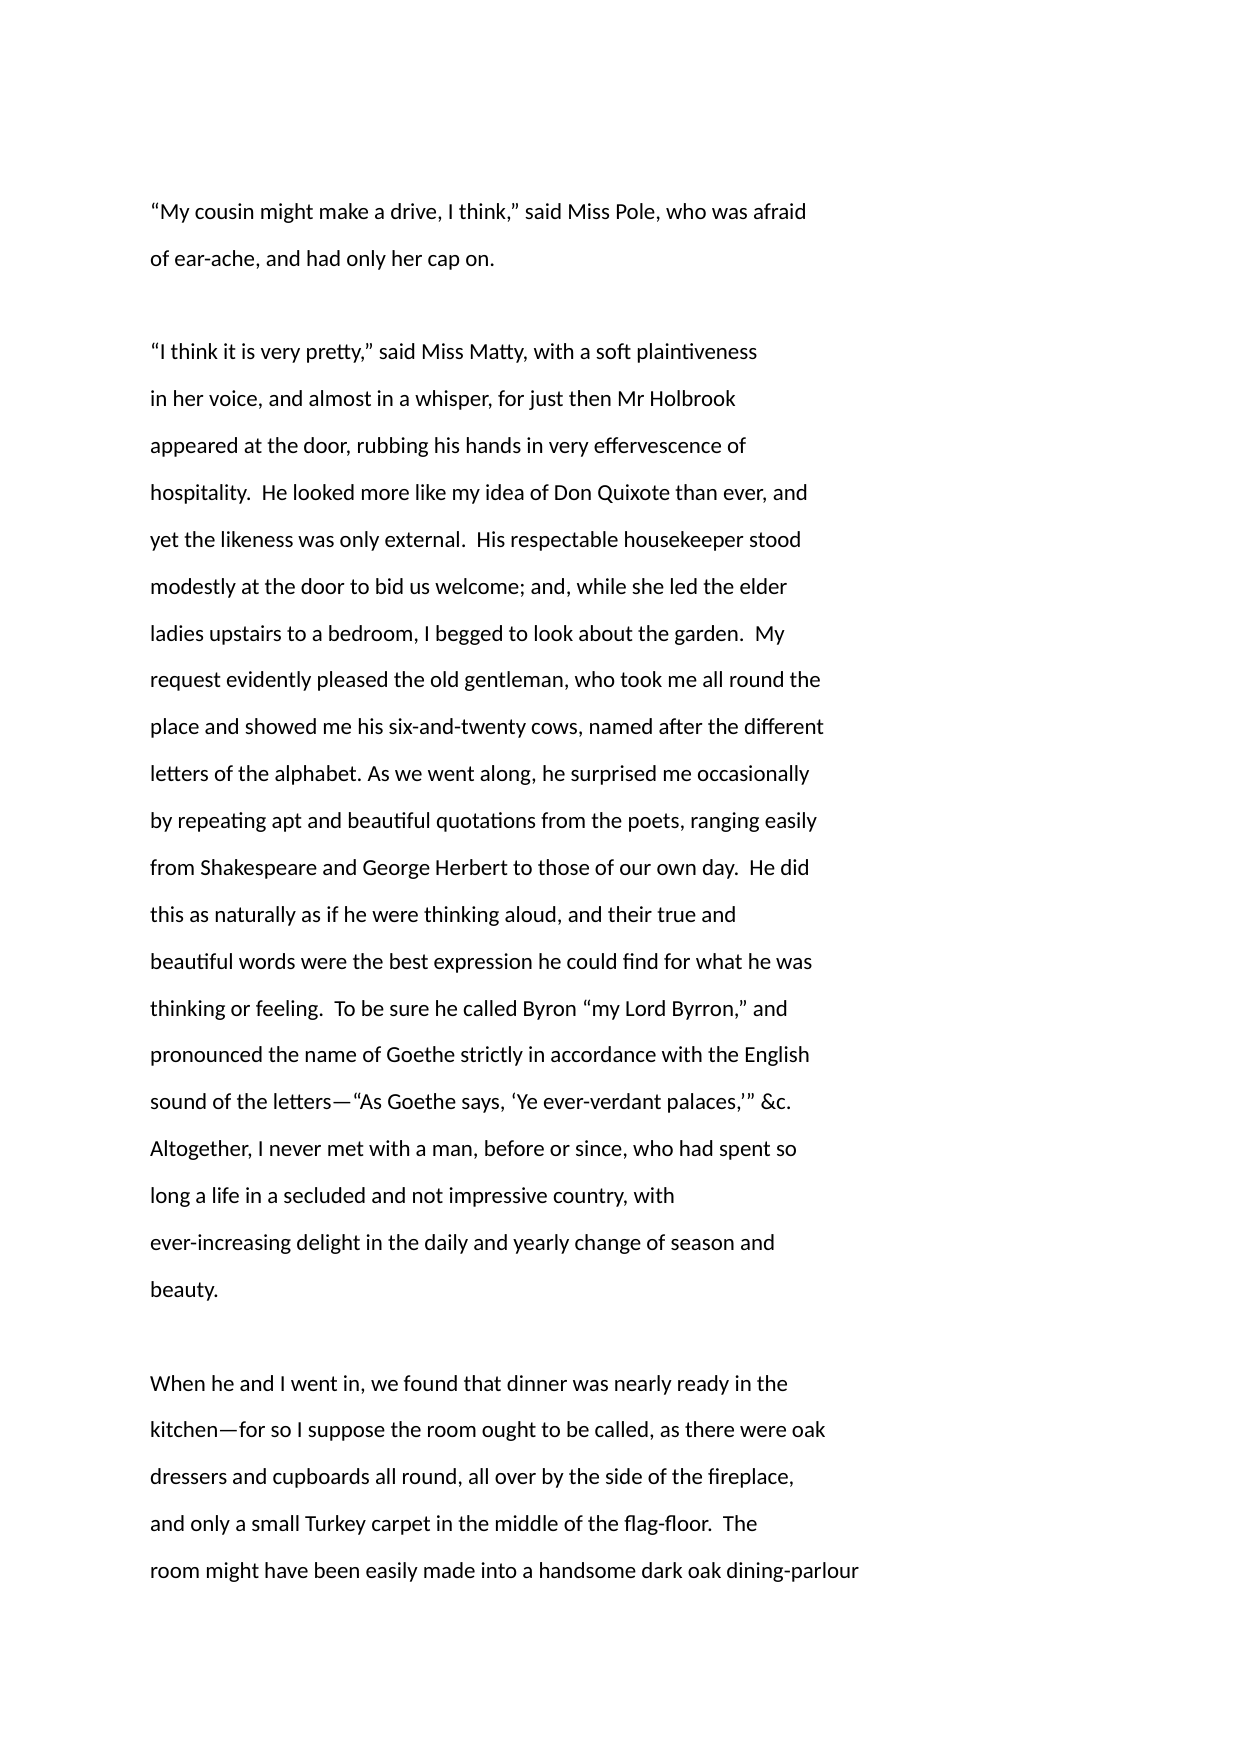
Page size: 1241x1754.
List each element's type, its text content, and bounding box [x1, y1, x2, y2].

text of ear-ache, and had only her cap on. [150, 244, 1090, 272]
text sound of the letters—“As Goethe says, ‘Ye ever-verdant palaces,’” &c. [150, 1087, 1090, 1116]
text from Shakespeare and George Herbert to those of our own day. He did [150, 853, 1090, 881]
text “My cousin might make a drive, I think,” said Miss Pole, who was afraid [150, 197, 1090, 225]
text request evidently pleased the old gentleman, who took me all round the [150, 666, 1090, 694]
text beautiful words were the best expression he could find for what he was [150, 947, 1090, 975]
text thinking or feeling. To be sure he called Byron “my Lord Byrron,” and [150, 994, 1090, 1022]
text hospitality. He looked more like my idea of Don Quixote than ever, and [150, 478, 1090, 506]
text ever-increasing delight in the daily and yearly change of season and [150, 1228, 1090, 1256]
text “I think it is very pretty,” said Miss Matty, with a soft plaintiveness [150, 337, 1090, 366]
text Altogether, I never met with a man, before or since, who had spent so [150, 1134, 1090, 1162]
text place and showed me his six-and-twenty cows, named after the different [150, 712, 1090, 741]
text dressers and cupboards all round, all over by the side of the fireplace, [150, 1462, 1090, 1491]
text appeared at the door, rubbing his hands in very effervescence of [150, 431, 1090, 459]
text ladies upstairs to a bedroom, I begged to look about the garden. My [150, 619, 1090, 647]
text and only a small Turkey carpet in the middle of the flag-floor. The [150, 1509, 1090, 1537]
text by repeating apt and beautiful quotations from the poets, ranging easily [150, 806, 1090, 834]
text pronounced the name of Goethe strictly in accordance with the English [150, 1041, 1090, 1069]
text long a life in a secluded and not impressive country, with [150, 1181, 1090, 1209]
text beauty. [150, 1275, 1090, 1303]
text letters of the alphabet. As we went along, he surprised me occasionally [150, 759, 1090, 787]
text room might have been easily made into a handsome dark oak dining-parlour [150, 1556, 1090, 1584]
text yet the likeness was only external. His respectable housekeeper stood [150, 525, 1090, 553]
text When he and I went in, we found that dinner was nearly ready in the [150, 1369, 1090, 1397]
text in her voice, and almost in a whisper, for just then Mr Holbrook [150, 384, 1090, 412]
text modestly at the door to bid us welcome; and, while she led the elder [150, 572, 1090, 600]
text this as naturally as if he were thinking aloud, and their true and [150, 900, 1090, 928]
text kitchen—for so I suppose the room ought to be called, as there were oak [150, 1416, 1090, 1444]
